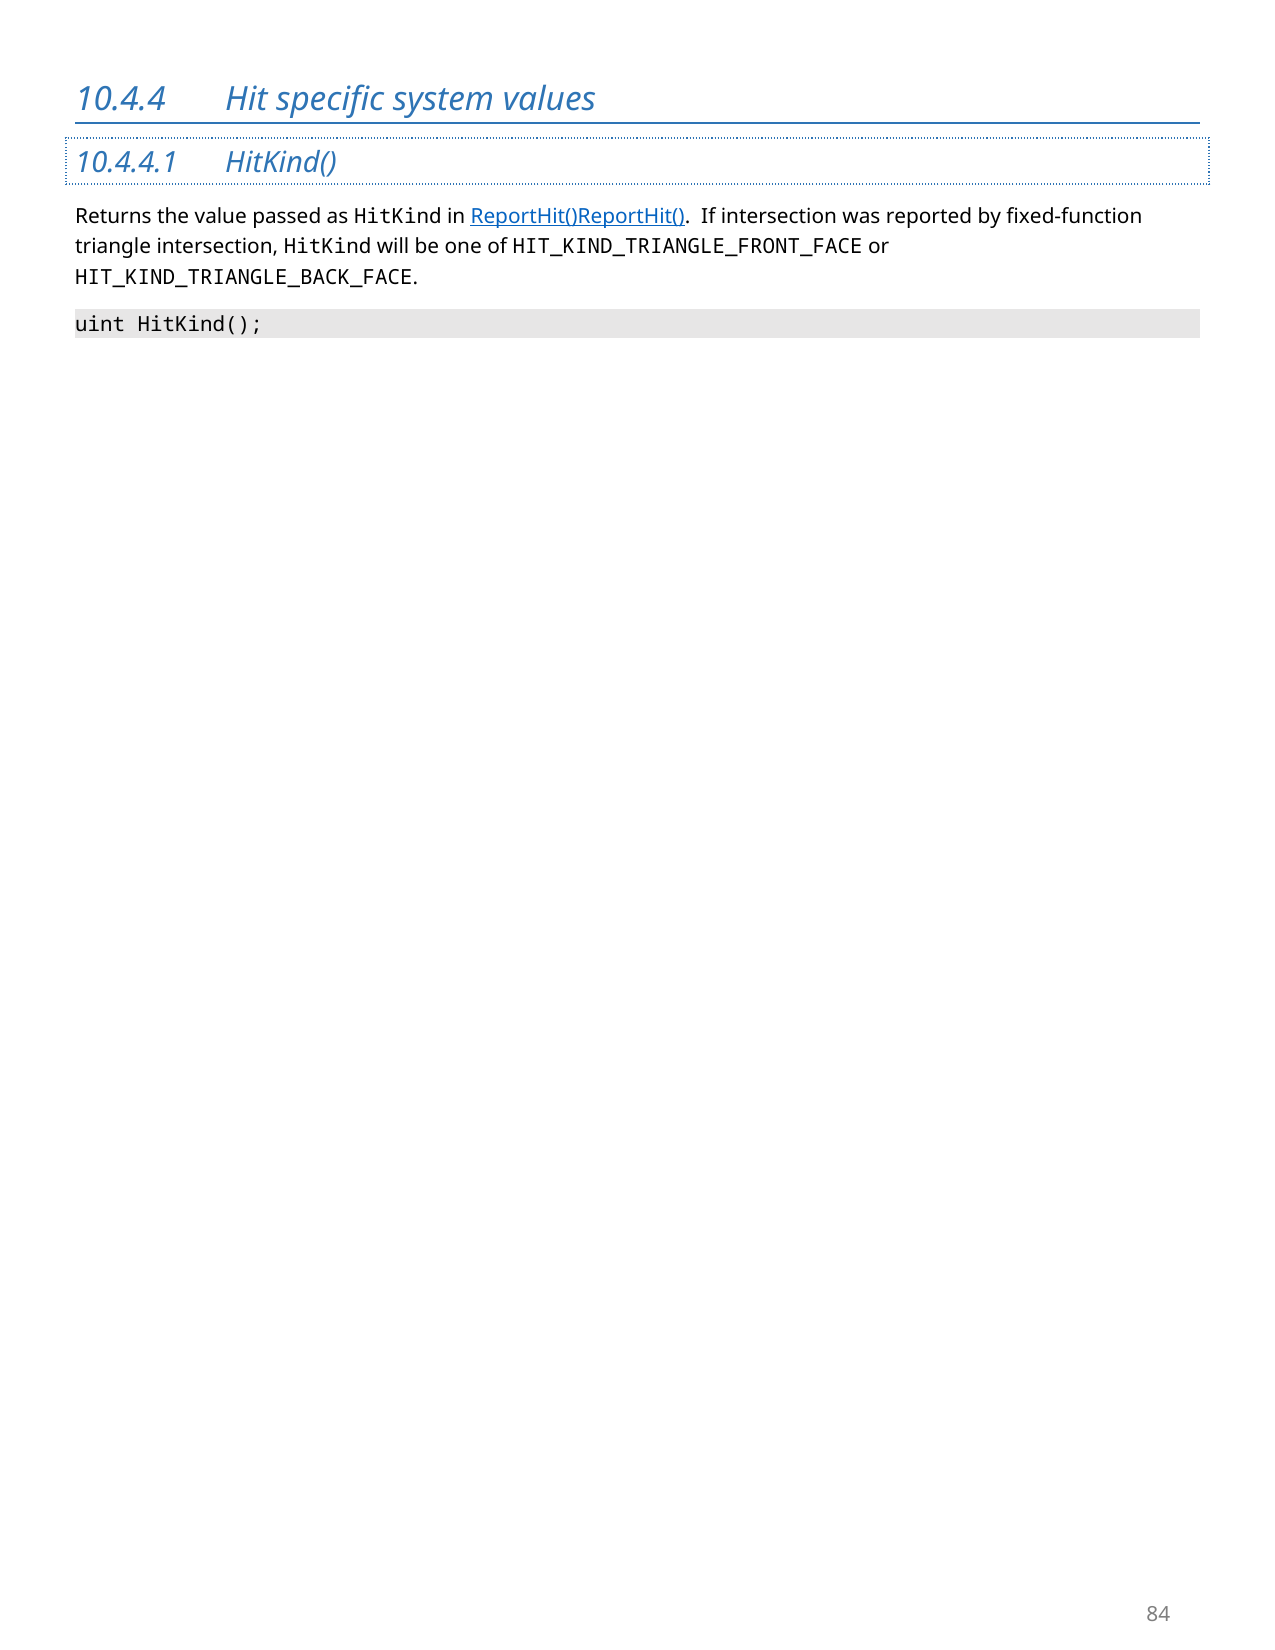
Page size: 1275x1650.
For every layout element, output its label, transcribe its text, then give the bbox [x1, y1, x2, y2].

subtitle Hit specific system values [75, 75, 1200, 122]
subtitle HitKind() [64, 137, 1210, 185]
text uint HitKind(); [75, 309, 1200, 338]
text Returns the value passed as HitKind in ReportHit()ReportHit(). If intersection was reported by fixed-function triangle intersection, HitKind will be one of HIT_KIND_TRIANGLE_FRONT_FACE or HIT_KIND_TRIANGLE_BACK_FACE. [75, 201, 1200, 290]
